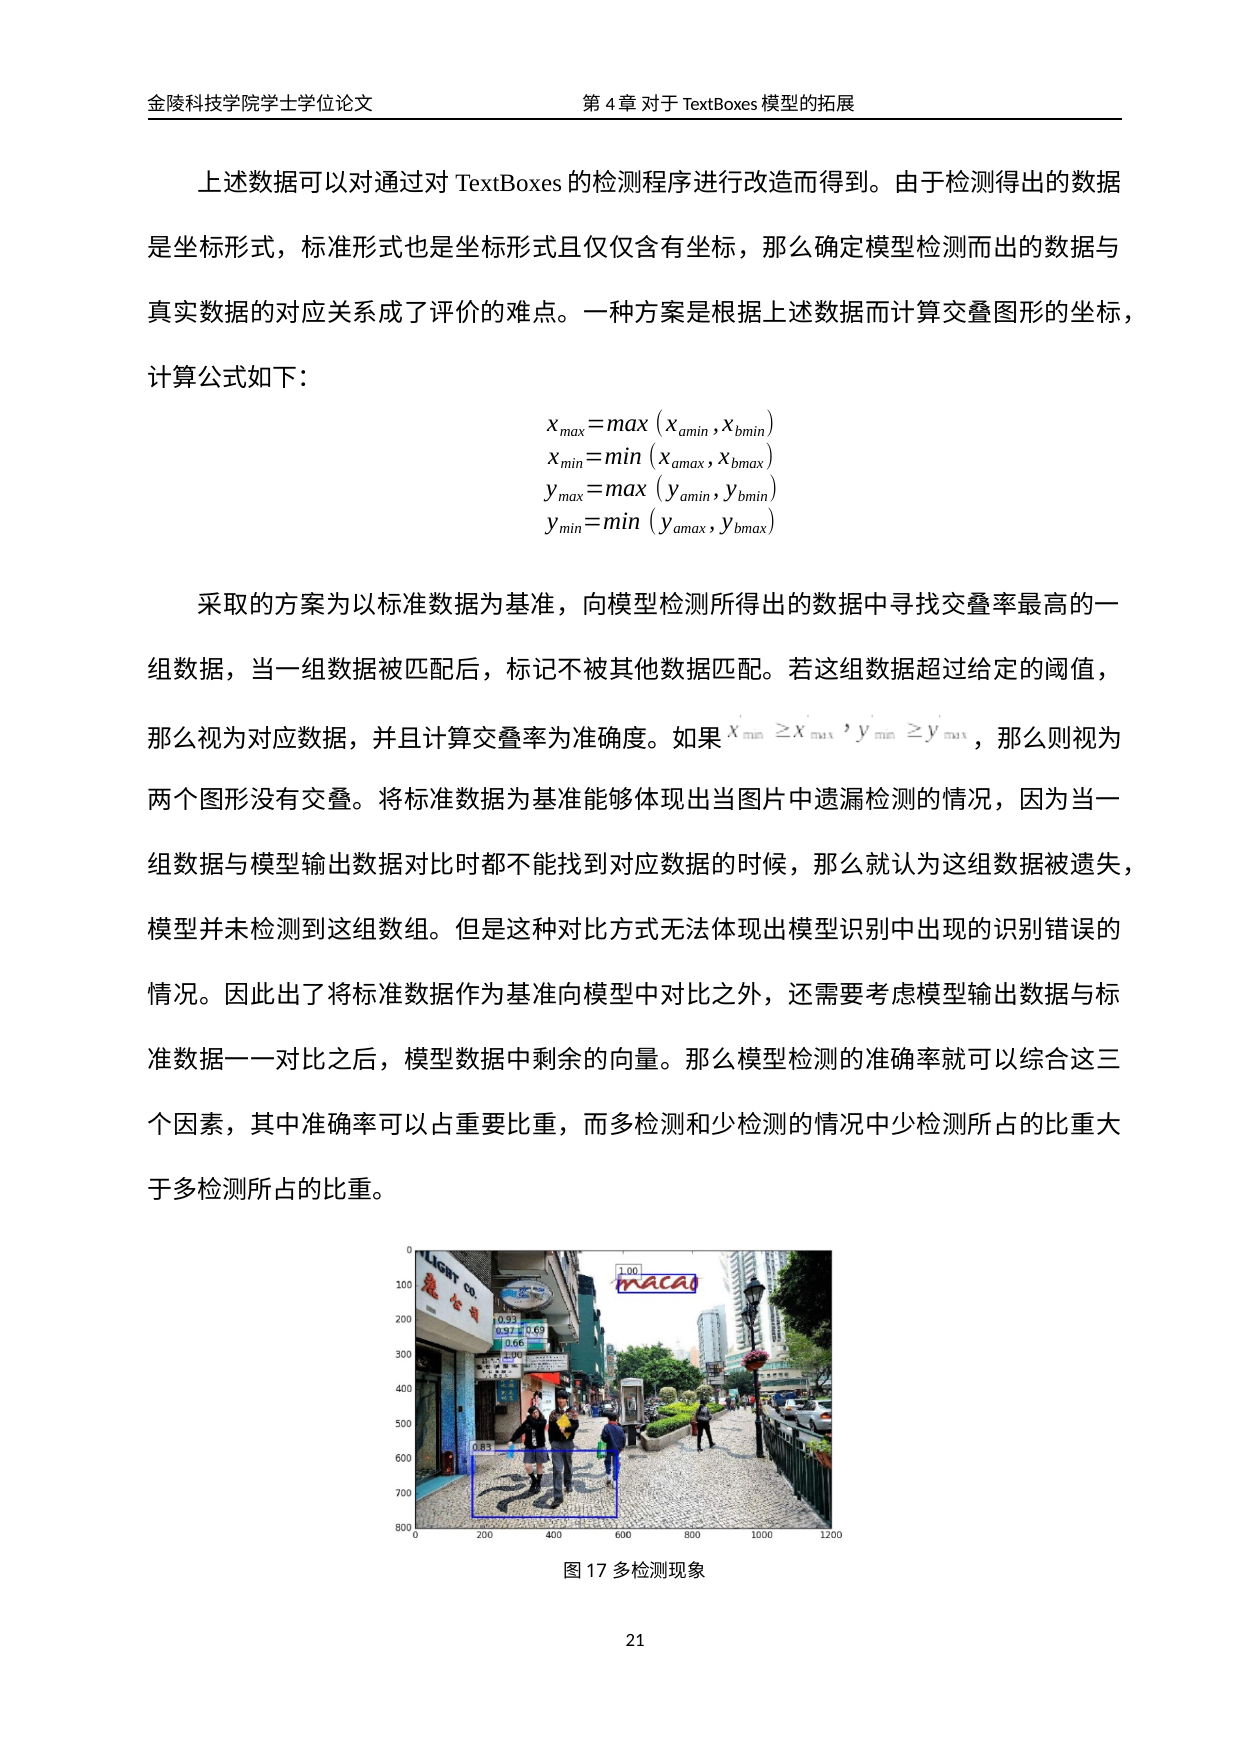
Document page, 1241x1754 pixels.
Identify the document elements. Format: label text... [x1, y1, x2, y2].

text 采取的方案为以标准数据为基准，向模型检测所得出的数据中寻找交叠率最高的一组数据，当一组数据被匹配后，标记不被其他数据匹配。若这组数据超过给定的阈值，那么视为对应数据，并且计算交叠率为准确度。如果，那么则视为两个图形没有交叠。将标准数据为基准能够体现出当图片中遗漏检测的情况，因为当一组数据与模型输出数据对比时都不能找到对应数据的时候，那么就认为这组数据被遗失，模型并未检测到这组数组。但是这种对比方式无法体现出模型识别中出现的识别错误的情况。因此出了将标准数据作为基准向模型中对比之外，还需要考虑模型输出数据与标准数据一一对比之后，模型数据中剩余的向量。那么模型检测的准确率就可以综合这三个因素，其中准确率可以占重要比重，而多检测和少检测的情况中少检测所占的比重大于多检测所占的比重。 [148, 570, 1122, 1220]
text 上述数据可以对通过对TextBoxes的检测程序进行改造而得到。由于检测得出的数据是坐标形式，标准形式也是坐标形式且仅仅含有坐标，那么确定模型检测而出的数据与真实数据的对应关系成了评价的难点。一种方案是根据上述数据而计算交叠图形的坐标，计算公式如下： [148, 148, 1122, 408]
table_header [148, 1220, 1121, 1553]
table_cell 图17 多检测现象 [148, 1553, 1121, 1585]
picture [367, 1227, 870, 1553]
